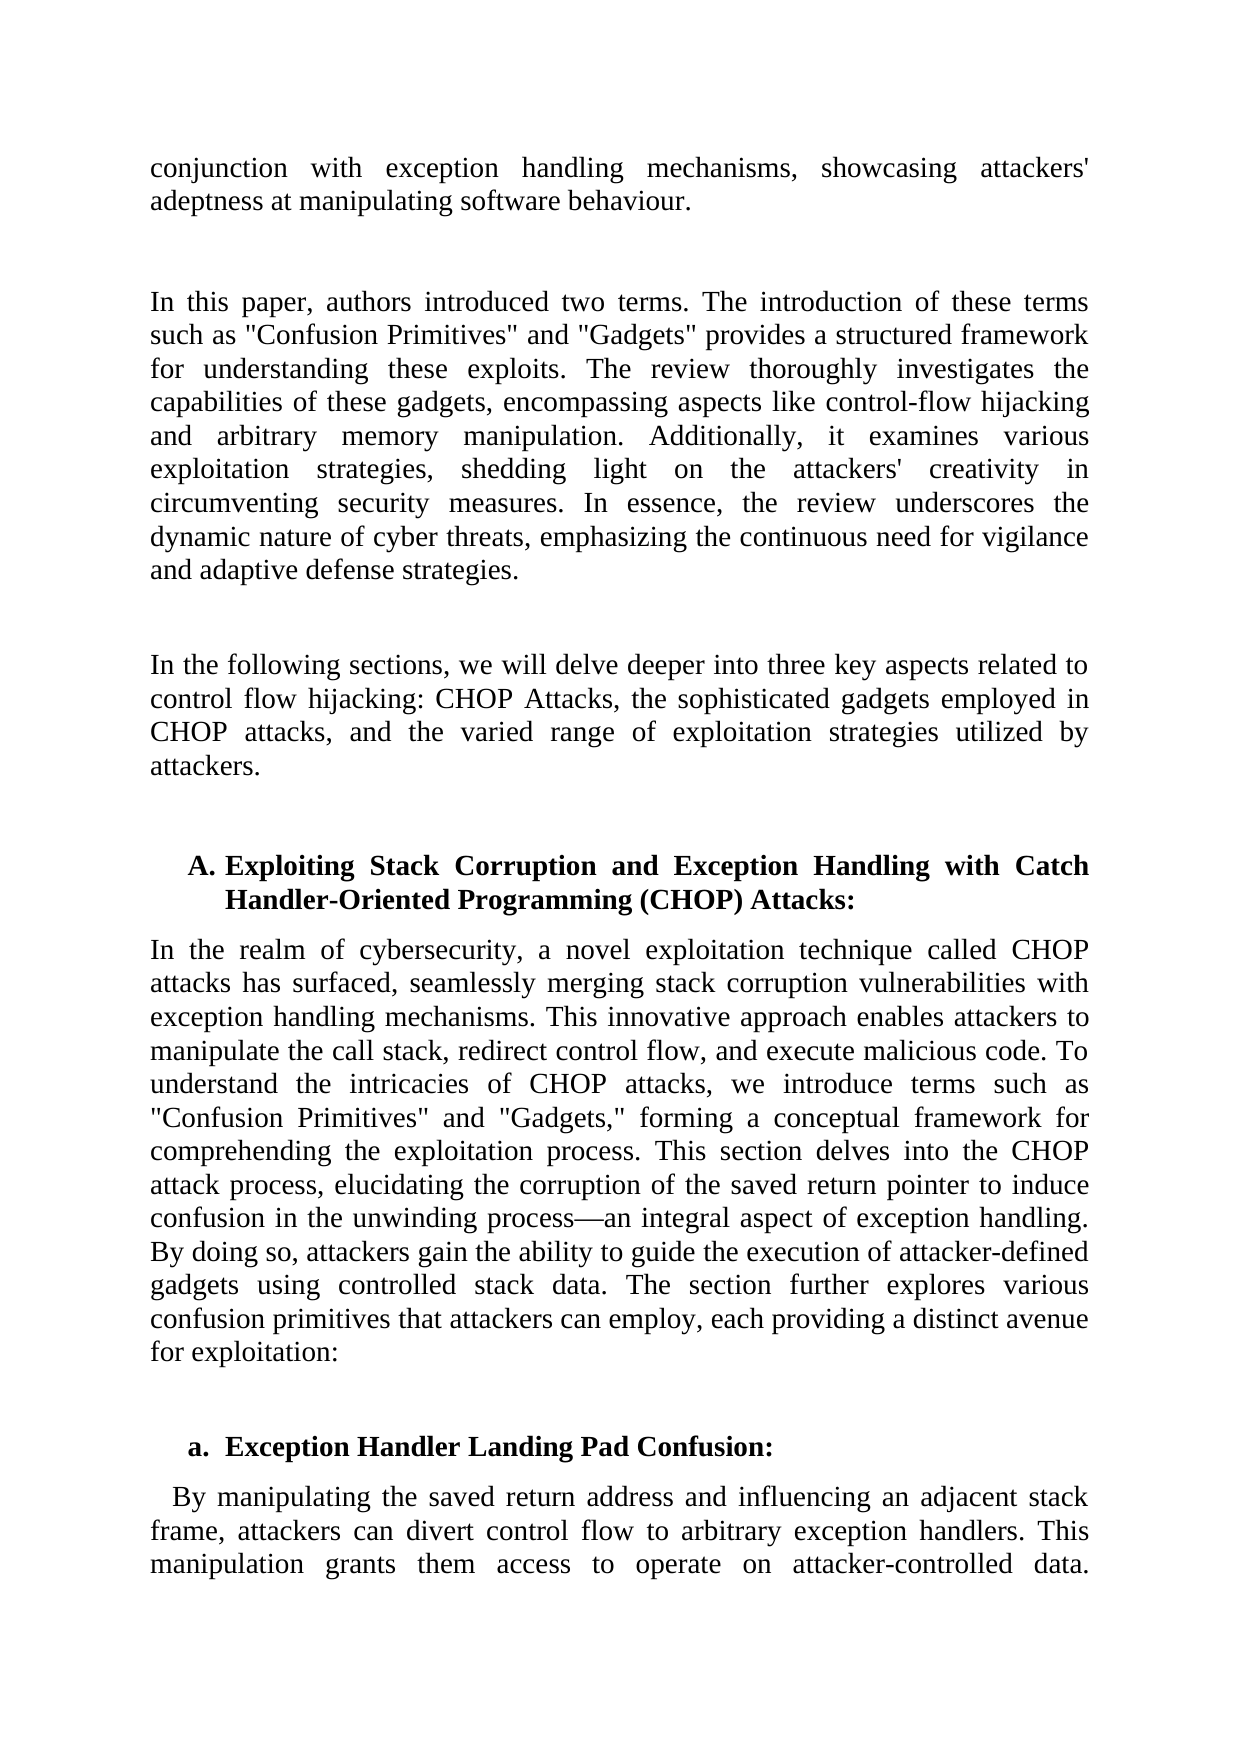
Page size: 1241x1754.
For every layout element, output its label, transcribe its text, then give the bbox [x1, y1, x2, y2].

list Exception Handler Landing Pad Confusion: [187, 1429, 1090, 1463]
text In the following sections, we will delve deeper into three key aspects related to control flow hijacking: CHOP Attacks, the sophisticated gadgets employed in CHOP attacks, and the varied range of exploitation strategies utilized by attackers. [150, 647, 1090, 781]
text In the realm of cybersecurity, a novel exploitation technique called CHOP attacks has surfaced, seamlessly merging stack corruption vulnerabilities with exception handling mechanisms. This innovative approach enables attackers to manipulate the call stack, redirect control flow, and execute malicious code. To understand the intricacies of CHOP attacks, we introduce terms such as "Confusion Primitives" and "Gadgets," forming a conceptual framework for comprehending the exploitation process. This section delves into the CHOP attack process, elucidating the corruption of the saved return pointer to induce confusion in the unwinding process—an integral aspect of exception handling. By doing so, attackers gain the ability to guide the execution of attacker-defined gadgets using controlled stack data. The section further explores various confusion primitives that attackers can employ, each providing a distinct avenue for exploitation: [150, 932, 1090, 1368]
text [150, 1479, 1090, 1580]
list Exploiting Stack Corruption and Exception Handling with Catch Handler-Oriented Programming (CHOP) Attacks: [187, 848, 1090, 915]
text In this paper, authors introduced two terms. The introduction of these terms such as "Confusion Primitives" and "Gadgets" provides a structured framework for understanding these exploits. The review thoroughly investigates the capabilities of these gadgets, encompassing aspects like control-flow hijacking and arbitrary memory manipulation. Additionally, it examines various exploitation strategies, shedding light on the attackers' creativity in circumventing security measures. In essence, the review underscores the dynamic nature of cyber threats, emphasizing the continuous need for vigilance and adaptive defense strategies. [150, 284, 1090, 586]
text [150, 150, 1090, 217]
